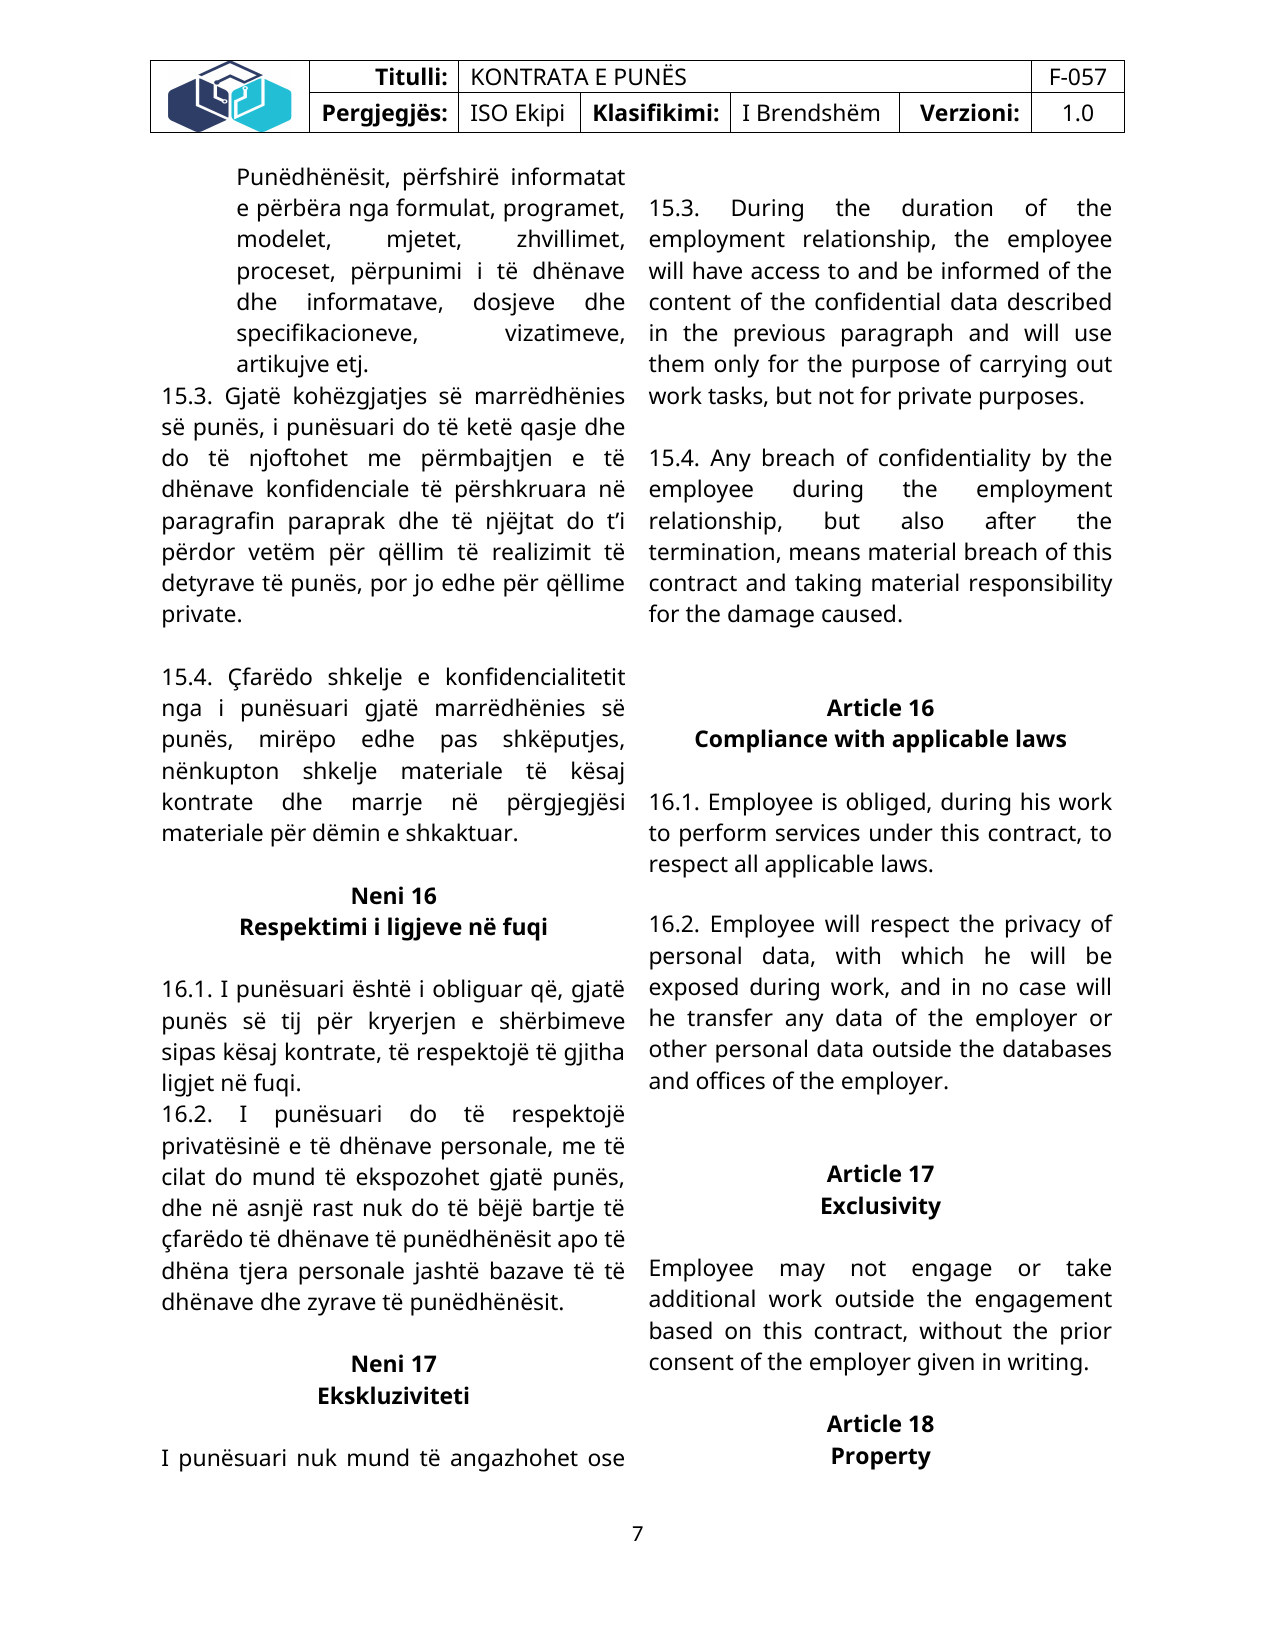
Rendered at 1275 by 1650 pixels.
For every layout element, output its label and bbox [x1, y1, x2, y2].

picture [168, 61, 292, 132]
table_header [150, 161, 637, 1473]
table_header [637, 161, 1124, 1473]
